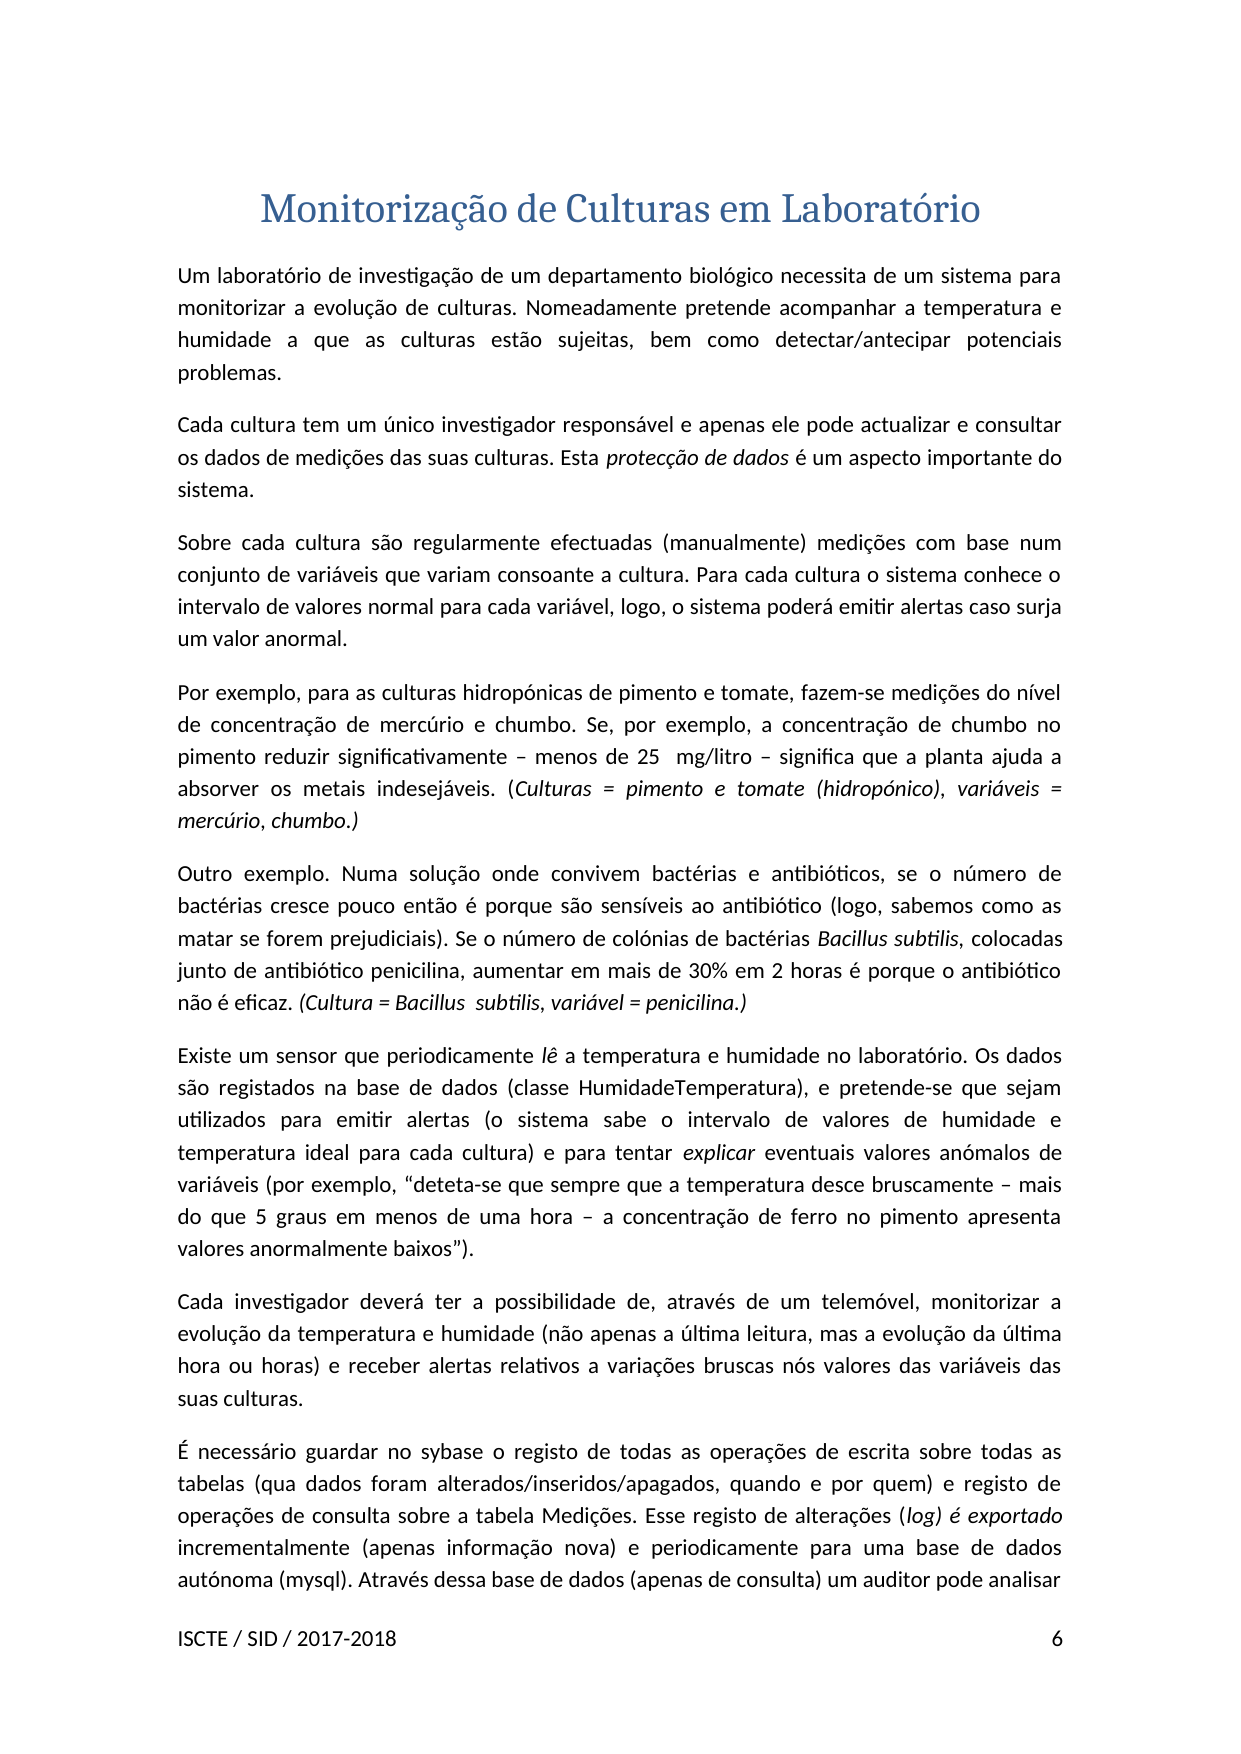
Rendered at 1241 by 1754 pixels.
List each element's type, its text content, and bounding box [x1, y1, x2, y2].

text Cada investigador deverá ter a possibilidade de, através de um telemóvel, monitorizar a evolução da temperatura e humidade (não apenas a última leitura, mas a evolução da última hora ou horas) e receber alertas relativos a variações bruscas nós valores das variáveis das suas culturas. [177, 1287, 1063, 1412]
text Um laboratório de investigação de um departamento biológico necessita de um sistema para monitorizar a evolução de culturas. Nomeadamente pretende acompanhar a temperatura e humidade a que as culturas estão sujeitas, bem como detectar/antecipar potenciais problemas. [177, 261, 1063, 386]
text Por exemplo, para as culturas hidropónicas de pimento e tomate, fazem-se medições do nível de concentração de mercúrio e chumbo. Se, por exemplo, a concentração de chumbo no pimento reduzir significativamente – menos de 25 mg/litro – significa que a planta ajuda a absorver os metais indesejáveis. (Culturas = pimento e tomate (hidropónico), variáveis = mercúrio, chumbo.) [177, 678, 1063, 834]
text Cada cultura tem um único investigador responsável e apenas ele pode actualizar e consultar os dados de medições das suas culturas. Esta protecção de dados é um aspecto importante do sistema. [177, 411, 1063, 503]
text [177, 1437, 1063, 1594]
text Outro exemplo. Numa solução onde convivem bactérias e antibióticos, se o número de bactérias cresce pouco então é porque são sensíveis ao antibiótico (logo, sabemos como as matar se forem prejudiciais). Se o número de colónias de bactérias Bacillus subtilis, colocadas junto de antibiótico penicilina, aumentar em mais de 30% em 2 horas é porque o antibiótico não é eficaz. (Cultura = Bacillus subtilis, variável = penicilina.) [177, 859, 1063, 1016]
text Monitorização de Culturas em Laboratório [177, 185, 1063, 233]
text Existe um sensor que periodicamente lê a temperatura e humidade no laboratório. Os dados são registados na base de dados (classe HumidadeTemperatura), e pretende-se que sejam utilizados para emitir alertas (o sistema sabe o intervalo de valores de humidade e temperatura ideal para cada cultura) e para tentar explicar eventuais valores anómalos de variáveis (por exemplo, “deteta-se que sempre que a temperatura desce bruscamente – mais do que 5 graus em menos de uma hora – a concentração de ferro no pimento apresenta valores anormalmente baixos”). [177, 1041, 1063, 1262]
text Sobre cada cultura são regularmente efectuadas (manualmente) medições com base num conjunto de variáveis que variam consoante a cultura. Para cada cultura o sistema conhece o intervalo de valores normal para cada variável, logo, o sistema poderá emitir alertas caso surja um valor anormal. [177, 528, 1063, 653]
